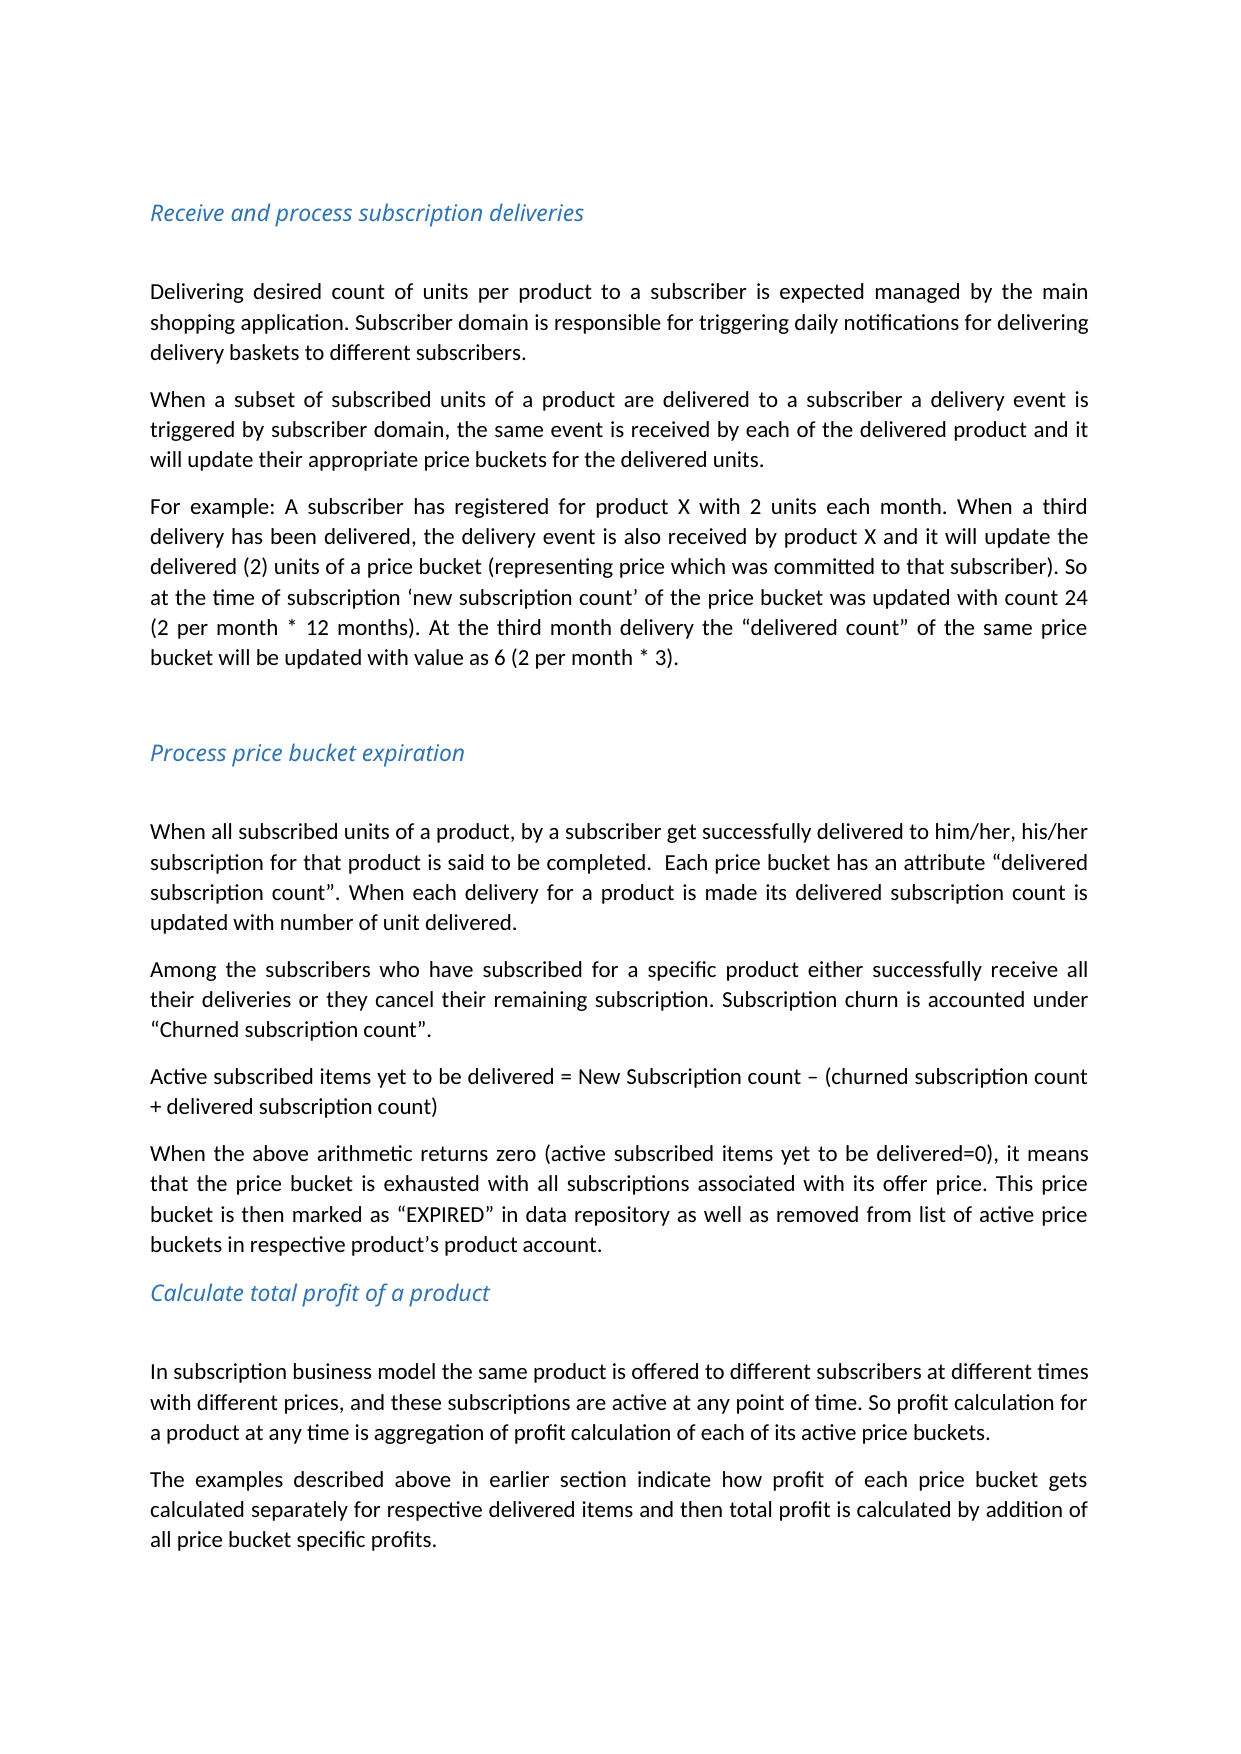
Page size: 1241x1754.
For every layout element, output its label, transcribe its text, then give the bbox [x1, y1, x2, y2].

subtitle Receive and process subscription deliveries [150, 197, 1090, 228]
text The examples described above in earlier section indicate how profit of each price bucket gets calculated separately for respective delivered items and then total profit is calculated by addition of all price bucket specific profits. [150, 1465, 1090, 1553]
text In subscription business model the same product is offered to different subscribers at different times with different prices, and these subscriptions are active at any point of time. So profit calculation for a product at any time is aggregation of profit calculation of each of its active price buckets. [150, 1357, 1090, 1446]
text When the above arithmetic returns zero (active subscribed items yet to be delivered=0), it means that the price bucket is exhausted with all subscriptions associated with its offer price. This price bucket is then marked as “EXPIRED” in data repository as well as removed from list of active price buckets in respective product’s product account. [150, 1139, 1090, 1258]
text When all subscribed units of a product, by a subscriber get successfully delivered to him/her, his/her subscription for that product is said to be completed. Each price bucket has an attribute “delivered subscription count”. When each delivery for a product is made its delivered subscription count is updated with number of unit delivered. [150, 817, 1090, 936]
text Active subscribed items yet to be delivered = New Subscription count – (churned subscription count + delivered subscription count) [150, 1062, 1090, 1121]
subtitle Process price bucket expiration [150, 737, 1090, 768]
text Among the subscribers who have subscribed for a specific product either successfully receive all their deliveries or they cancel their remaining subscription. Subscription churn is accounted under “Churned subscription count”. [150, 955, 1090, 1043]
subtitle Calculate total profit of a product [150, 1277, 1090, 1308]
